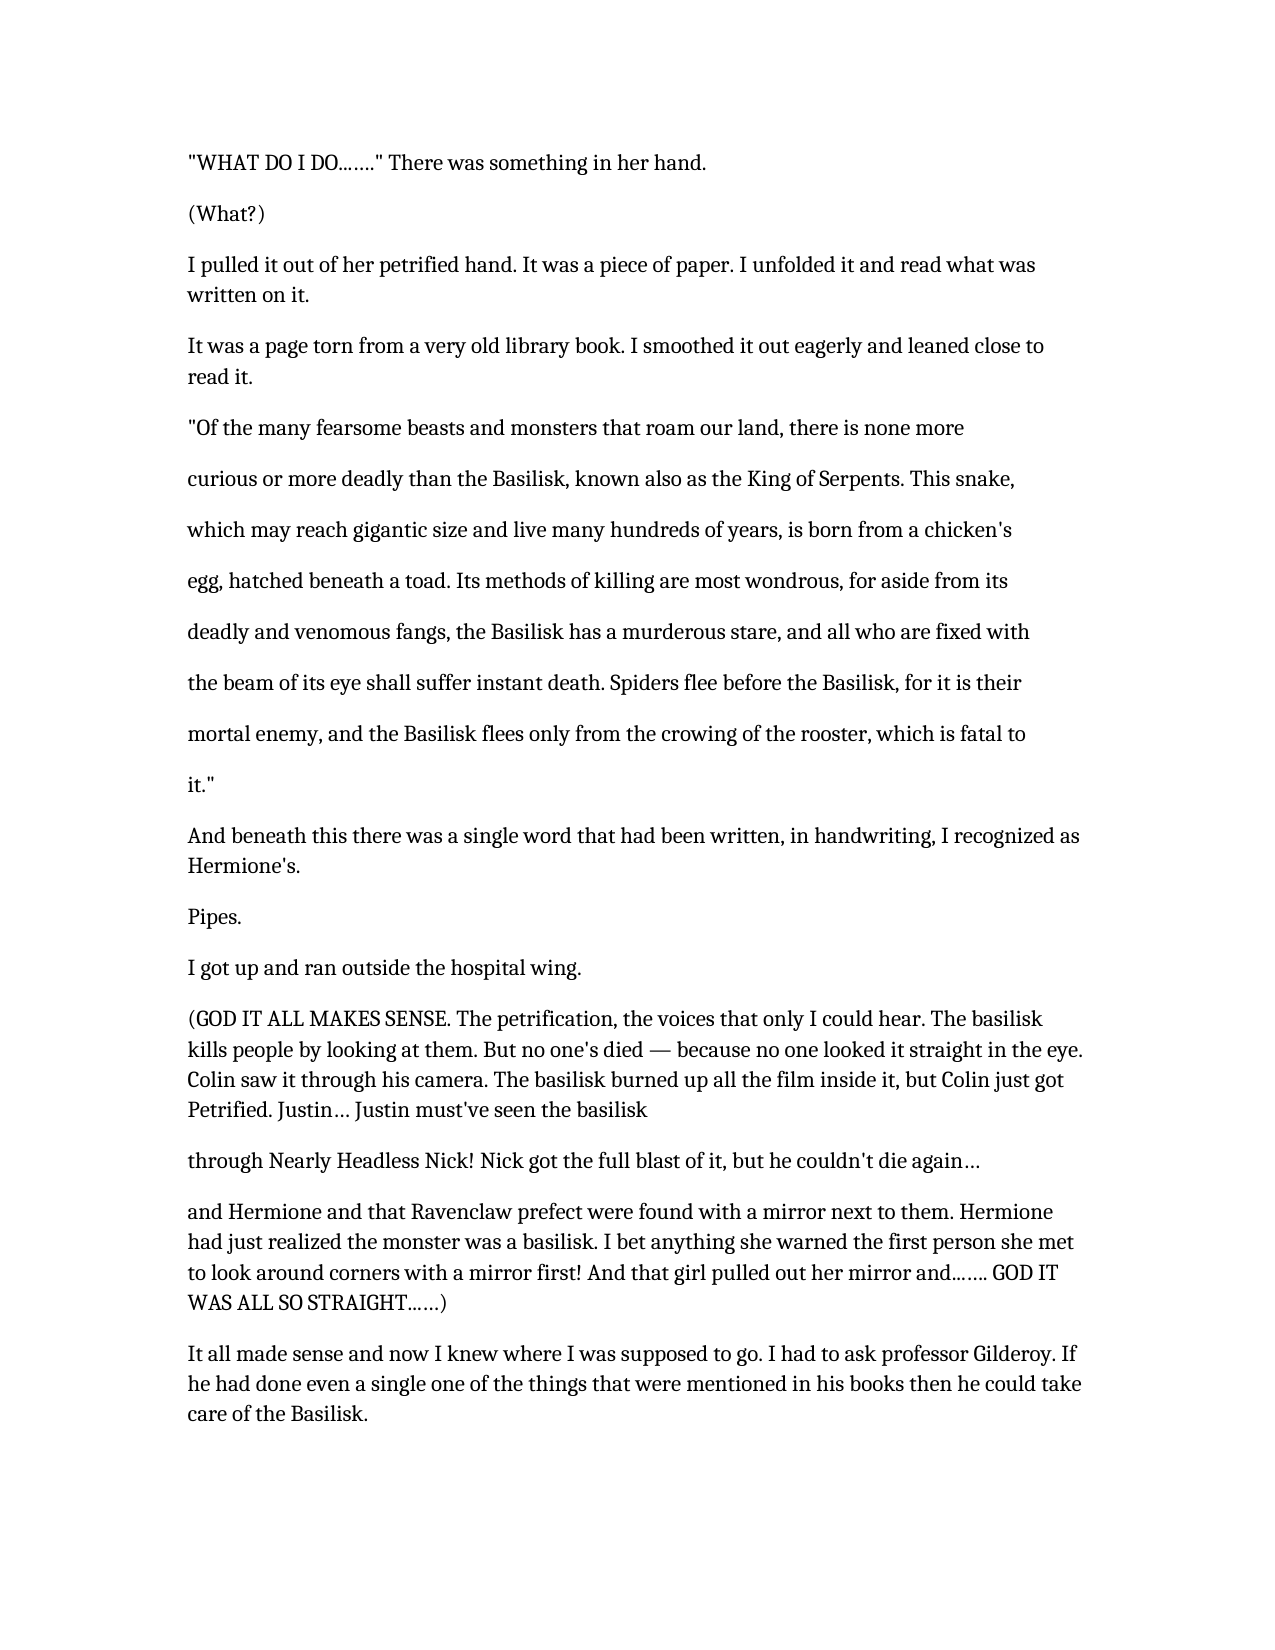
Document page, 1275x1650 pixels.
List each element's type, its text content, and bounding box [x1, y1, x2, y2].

text which may reach gigantic size and live many hundreds of years, is born from a chicken's [187, 517, 1087, 543]
text egg, hatched beneath a toad. Its methods of killing are most wondrous, for aside from its [187, 568, 1087, 594]
text curious or more deadly than the Basilisk, known also as the King of Serpents. This snake, [187, 466, 1087, 492]
text it." [187, 772, 1087, 798]
text through Nearly Headless Nick! Nick got the full blast of it, but he couldn't die again… [187, 1148, 1087, 1174]
text "Of the many fearsome beasts and monsters that roam our land, there is none more [187, 414, 1087, 441]
text the beam of its eye shall suffer instant death. Spiders flee before the Basilisk, for it is their [187, 670, 1087, 696]
text It all made sense and now I knew where I was supposed to go. I had to ask professor Gilderoy. If he had done even a single one of the things that were mentioned in his books then he could take care of the Basilisk. [187, 1341, 1087, 1427]
text deadly and venomous fangs, the Basilisk has a murderous stare, and all who are fixed with [187, 619, 1087, 645]
text (What?) [187, 201, 1087, 227]
text (GOD IT ALL MAKES SENSE. The petrification, the voices that only I could hear. The basilisk kills people by looking at them. But no one's died — because no one looked it straight in the eye. Colin saw it through his camera. The basilisk burned up all the film inside it, but Colin just got Petrified. Justin… Justin must've seen the basilisk [187, 1006, 1087, 1123]
text and Hermione and that Ravenclaw prefect were found with a mirror next to them. Hermione had just realized the monster was a basilisk. I bet anything she warned the first person she met to look around corners with a mirror first! And that girl pulled out her mirror and...…. GOD IT WAS ALL SO STRAIGHT...…) [187, 1199, 1087, 1316]
text I got up and ran outside the hospital wing. [187, 955, 1087, 982]
text "WHAT DO I DO...…." There was something in her hand. [187, 150, 1087, 176]
text And beneath this there was a single word that had been written, in handwriting, I recognized as Hermione's. [187, 823, 1087, 879]
text It was a page torn from a very old library book. I smoothed it out eagerly and leaned close to read it. [187, 333, 1087, 390]
text mortal enemy, and the Basilisk flees only from the crowing of the rooster, which is fatal to [187, 721, 1087, 747]
text I pulled it out of her petrified hand. It was a piece of paper. I unfolded it and read what was written on it. [187, 252, 1087, 309]
text Pipes. [187, 904, 1087, 931]
